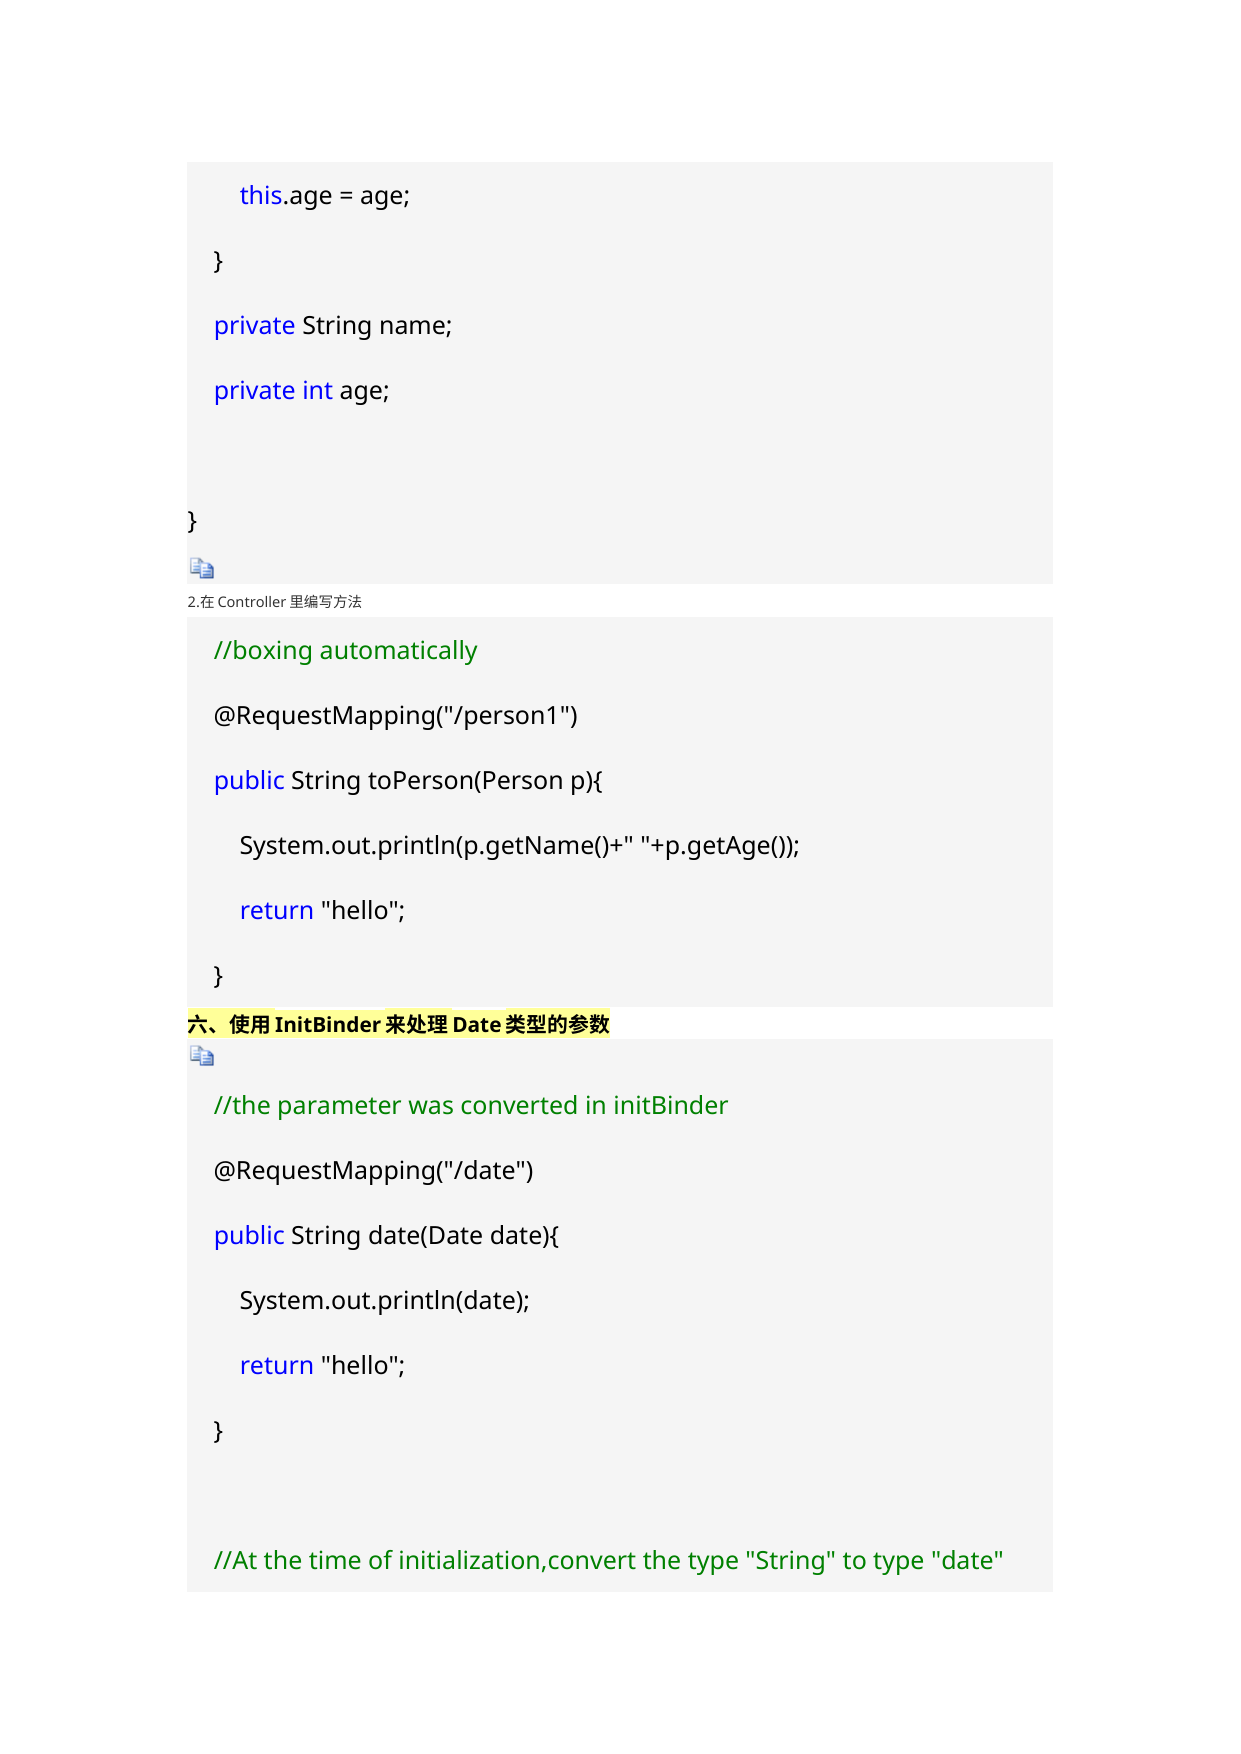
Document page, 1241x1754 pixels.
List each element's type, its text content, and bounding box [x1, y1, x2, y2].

text } [187, 1397, 1053, 1462]
text 2.在Controller里编写方法 [187, 584, 1053, 617]
text System.out.println(date); [187, 1267, 1053, 1332]
text return "hello"; [187, 1332, 1053, 1397]
text //the parameter was converted in initBinder [187, 1072, 1053, 1137]
subtitle 六、使用InitBinder来处理Date类型的参数 [187, 1007, 1053, 1039]
text } [187, 942, 1053, 1007]
text System.out.println(p.getName()+" "+p.getAge()); [187, 812, 1053, 877]
text public String toPerson(Person p){ [187, 747, 1053, 812]
text private String name; [187, 292, 1053, 357]
text public String date(Date date){ [187, 1202, 1053, 1267]
text return "hello"; [187, 877, 1053, 942]
text } [187, 227, 1053, 292]
text //boxing automatically [187, 617, 1053, 682]
text //At the time of initialization,convert the type "String" to type "date" [187, 1527, 1053, 1592]
text private int age; [187, 357, 1053, 422]
text } [187, 487, 1053, 552]
text @RequestMapping("/person1") [187, 682, 1053, 747]
text this.age = age; [187, 162, 1053, 227]
picture [187, 1039, 219, 1071]
text @RequestMapping("/date") [187, 1137, 1053, 1202]
picture [187, 552, 219, 584]
